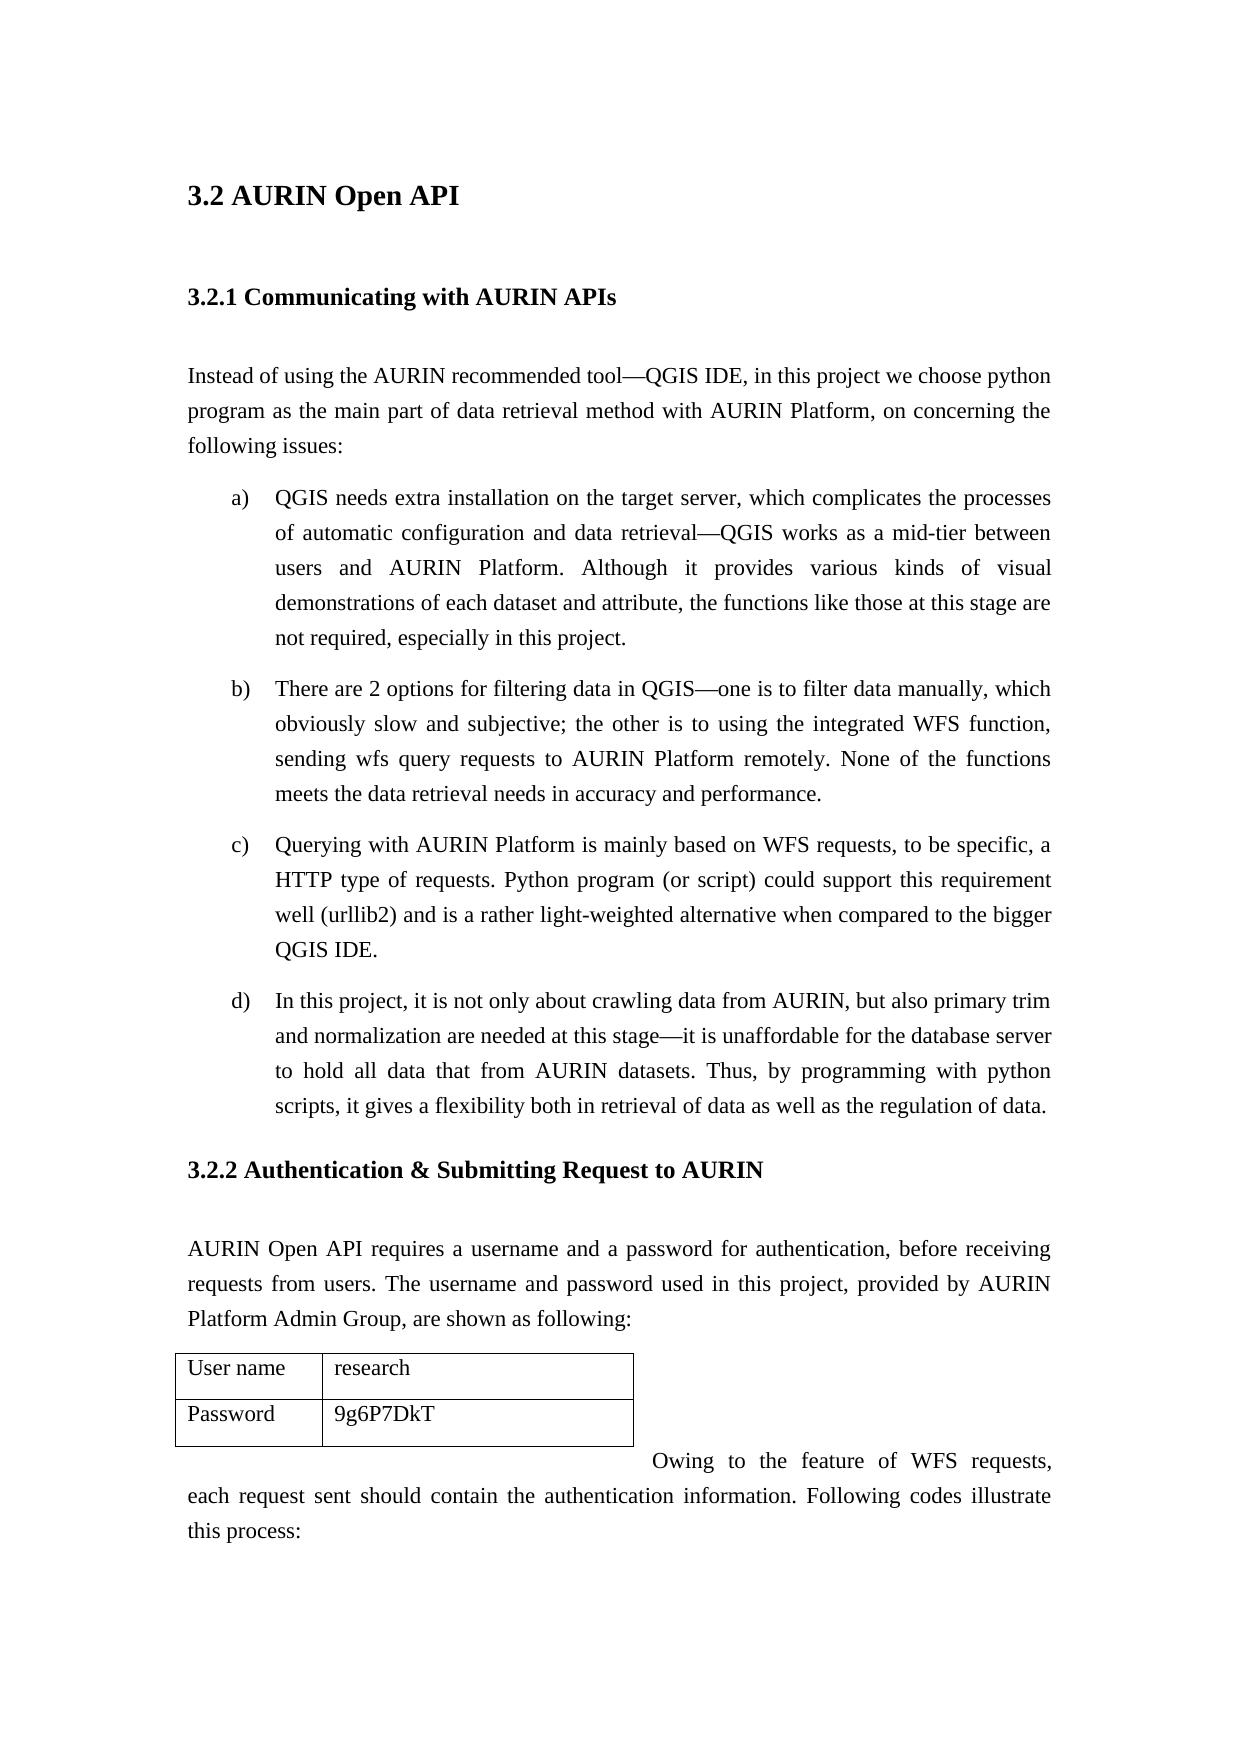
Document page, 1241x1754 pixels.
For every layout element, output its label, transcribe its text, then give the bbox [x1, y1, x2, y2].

table_header research [323, 1354, 633, 1399]
list QGIS needs extra installation on the target server, which complicates the processes of automatic configuration and data retrieval—QGIS works as a mid-tier between users and AURIN Platform. Although it provides various kinds of visual demonstrations of each dataset and attribute, the functions like those at this stage are not required, especially in this project. [231, 481, 1053, 653]
list There are 2 options for filtering data in QGIS—one is to filter data manually, which obviously slow and subjective; the other is to using the integrated WFS function, sending wfs query requests to AURIN Platform remotely. None of the functions meets the data retrieval needs in accuracy and performance. [231, 672, 1053, 809]
table_header User name [176, 1354, 322, 1399]
subtitle 3.2.1 Communicating with AURIN APIs [187, 281, 1053, 313]
list In this project, it is not only about crawling data from AURIN, but also primary trim and normalization are needed at this stage—it is unaffordable for the database server to hold all data that from AURIN datasets. Thus, by programming with python scripts, it gives a flexibility both in retrieval of data as well as the regulation of data. [231, 984, 1053, 1122]
table_cell 9g6P7DkT [323, 1400, 633, 1446]
text AURIN Open API requires a username and a password for authentication, before receiving requests from users. The username and password used in this project, provided by AURIN Platform Admin Group, are shown as following: [187, 1232, 1053, 1334]
subtitle 3.2.2 Authentication & Submitting Request to AURIN [187, 1153, 1053, 1186]
list Querying with AURIN Platform is mainly based on WFS requests, to be specific, a HTTP type of requests. Python program (or script) could support this requirement well (urllib2) and is a rather light-weighted alternative when compared to the bigger QGIS IDE. [231, 828, 1053, 966]
table_cell Password [176, 1400, 322, 1446]
subtitle 3.2 AURIN Open API [187, 162, 1053, 227]
text Owing to the feature of WFS requests, each request sent should contain the authentication information. Following codes illustrate this process: [187, 1444, 1053, 1547]
text Instead of using the AURIN recommended tool—QGIS IDE, in this project we choose python program as the main part of data retrieval method with AURIN Platform, on concerning the following issues: [187, 359, 1053, 462]
